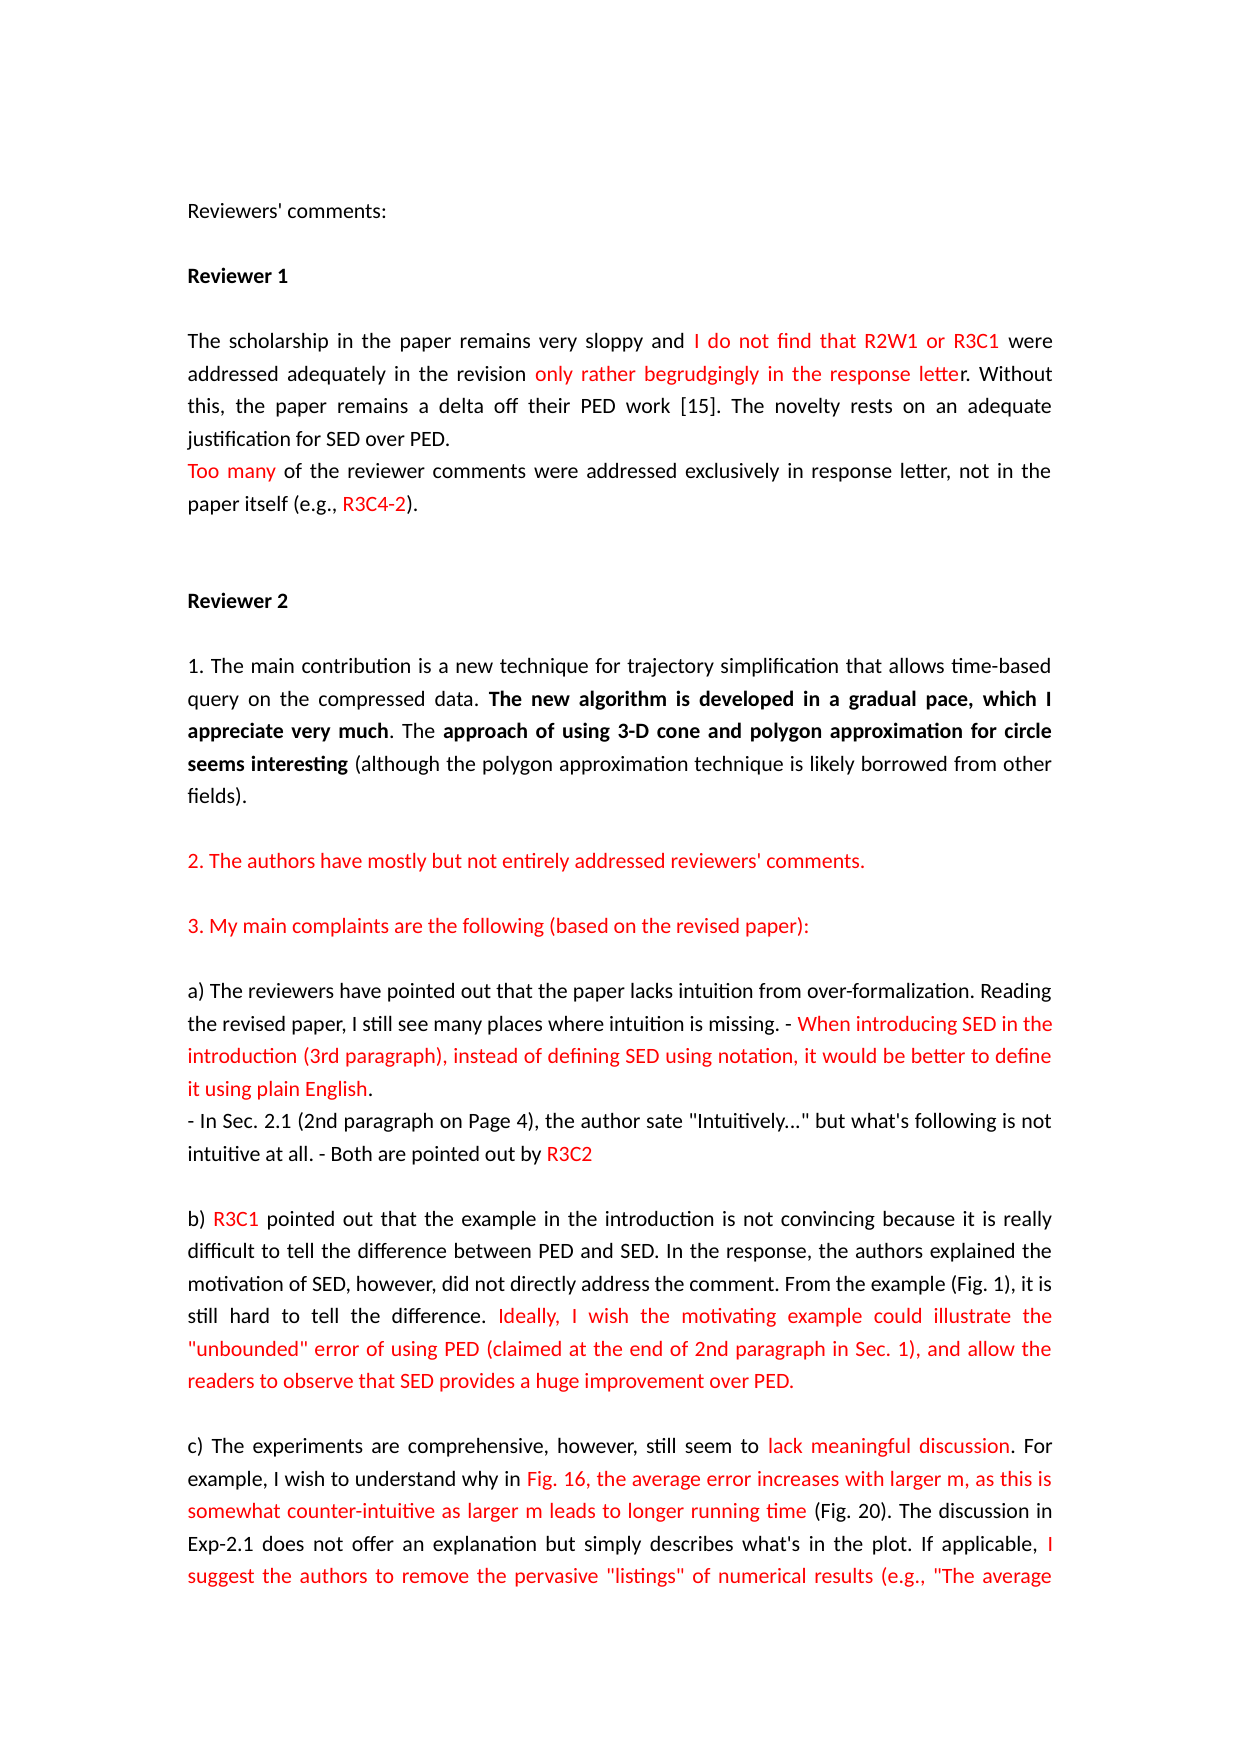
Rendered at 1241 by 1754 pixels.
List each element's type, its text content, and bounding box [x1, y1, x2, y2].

text Reviewer 2 1. The main contribution is a new technique for trajectory simplification that allows time-based query on the compressed data. The new algorithm is developed in a gradual pace, which I appreciate very much. The approach of using 3-D cone and polygon approximation for circle seems interesting (although the polygon approximation technique is likely borrowed from other fields). [187, 552, 1053, 844]
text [187, 162, 1053, 552]
text 2. The authors have mostly but not entirely addressed reviewers' comments. [187, 844, 1053, 909]
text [187, 909, 1053, 1592]
